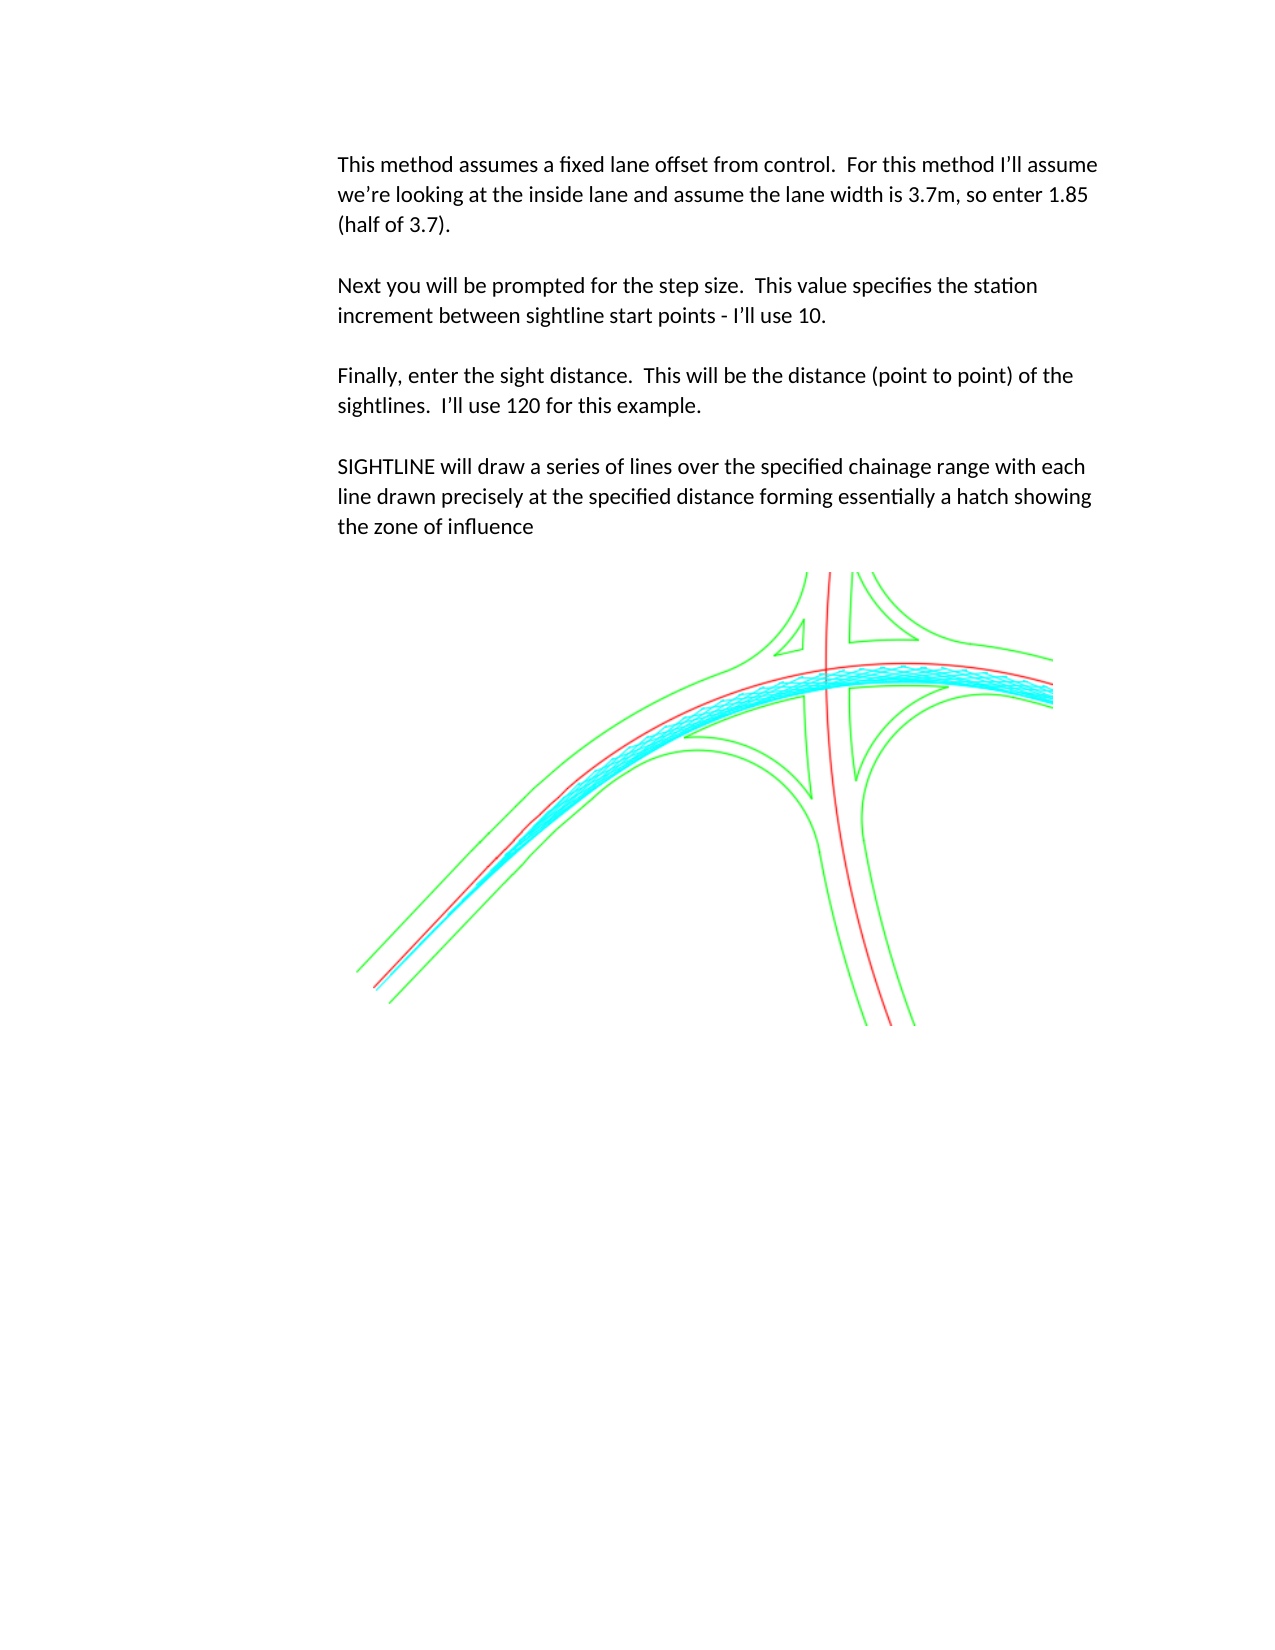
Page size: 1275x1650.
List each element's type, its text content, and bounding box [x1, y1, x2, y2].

list SIGHTLINE will draw a series of lines over the specified chainage range with each line drawn precisely at the specified distance forming essentially a hatch showing the zone of influence [337, 452, 1125, 541]
list This method assumes a fixed lane offset from control. For this method I’ll assume we’re looking at the inside lane and assume the lane width is 3.7m, so enter 1.85 (half of 3.7). [337, 150, 1125, 238]
list Finally, enter the sight distance. This will be the distance (point to point) of the sightlines. I’ll use 120 for this example. [337, 361, 1125, 420]
list Next you will be prompted for the step size. This value specifies the station increment between sightline start points - I’ll use 10. [337, 271, 1125, 329]
picture [337, 572, 1053, 1026]
